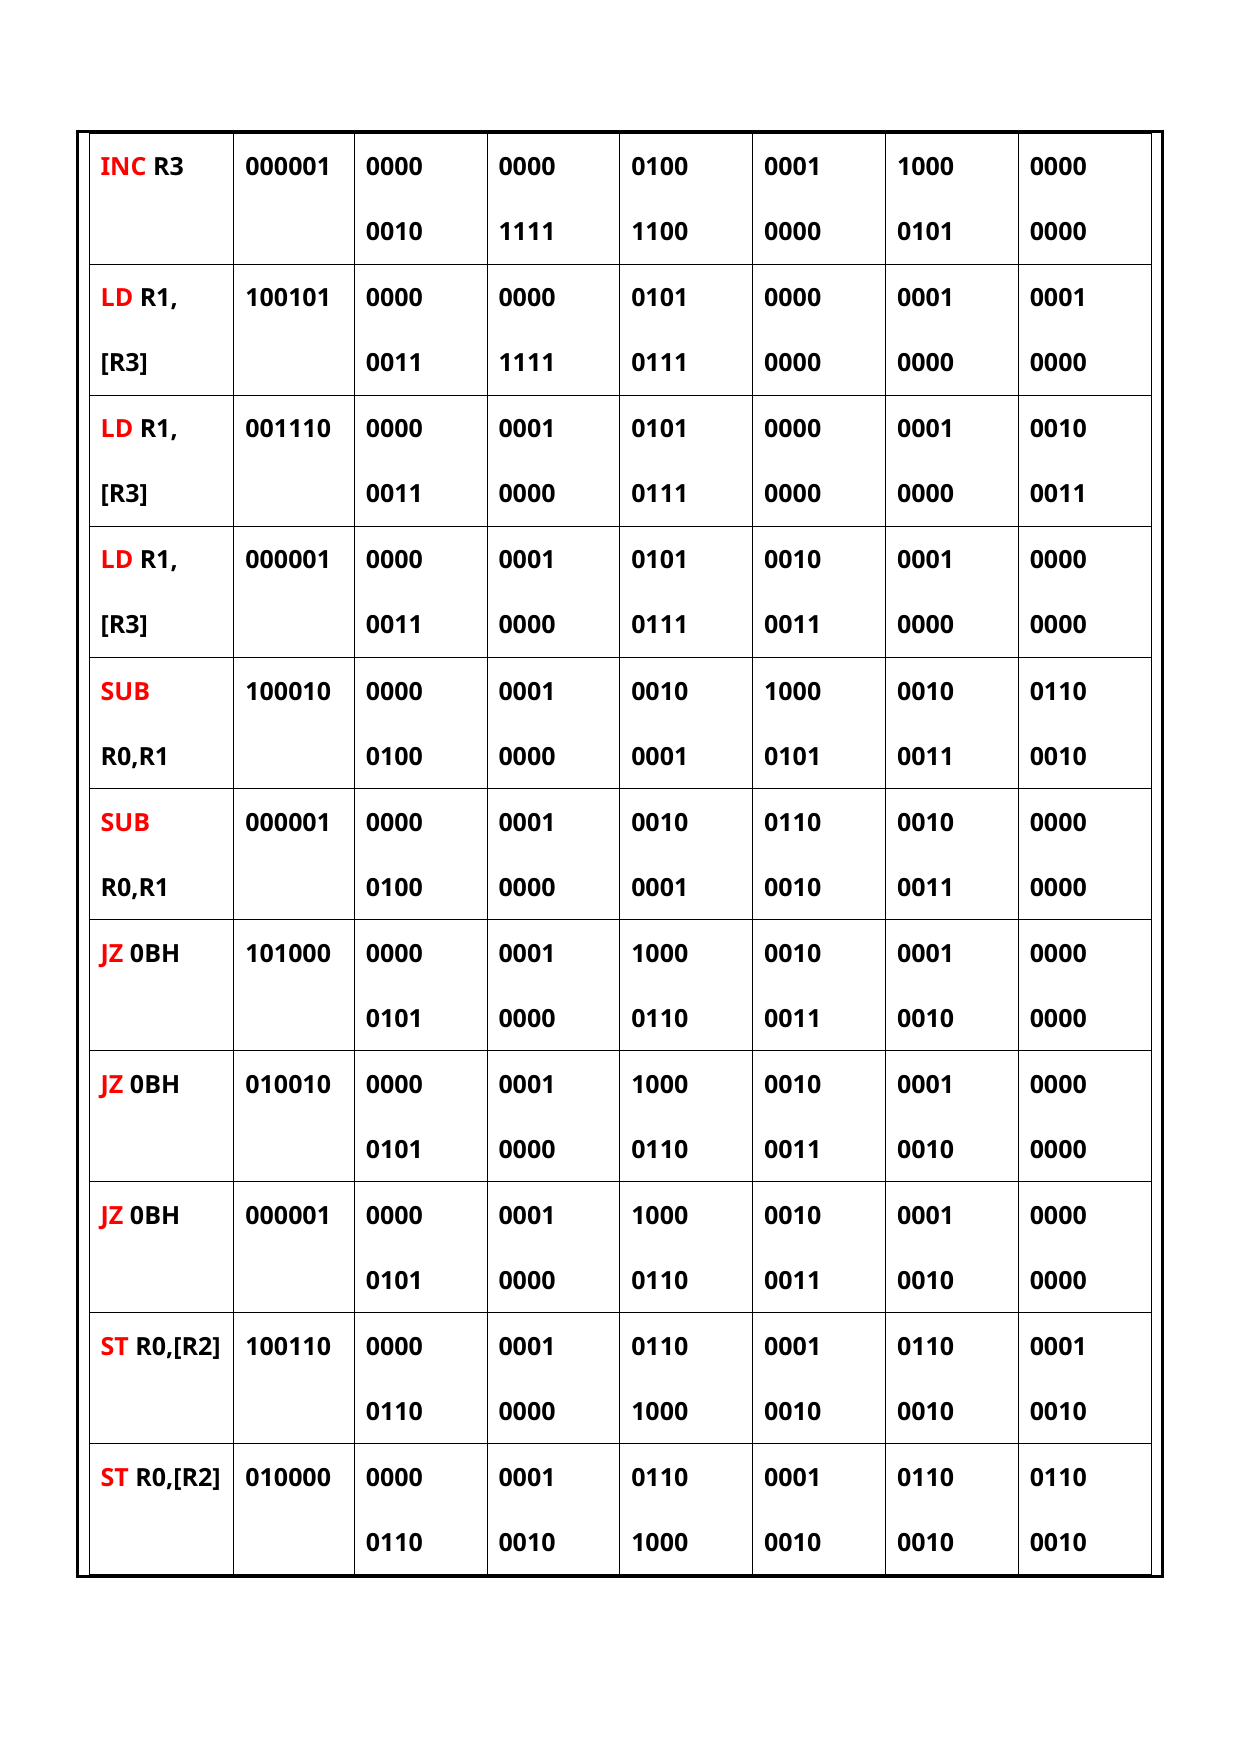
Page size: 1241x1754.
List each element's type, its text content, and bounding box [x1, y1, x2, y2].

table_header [620, 1444, 752, 1574]
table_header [90, 1444, 233, 1574]
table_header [886, 1444, 1018, 1574]
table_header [1019, 1444, 1151, 1574]
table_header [234, 1444, 354, 1574]
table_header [488, 1444, 619, 1574]
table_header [355, 1444, 487, 1574]
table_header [1152, 133, 1161, 1575]
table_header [753, 1444, 885, 1574]
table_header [79, 133, 89, 1575]
